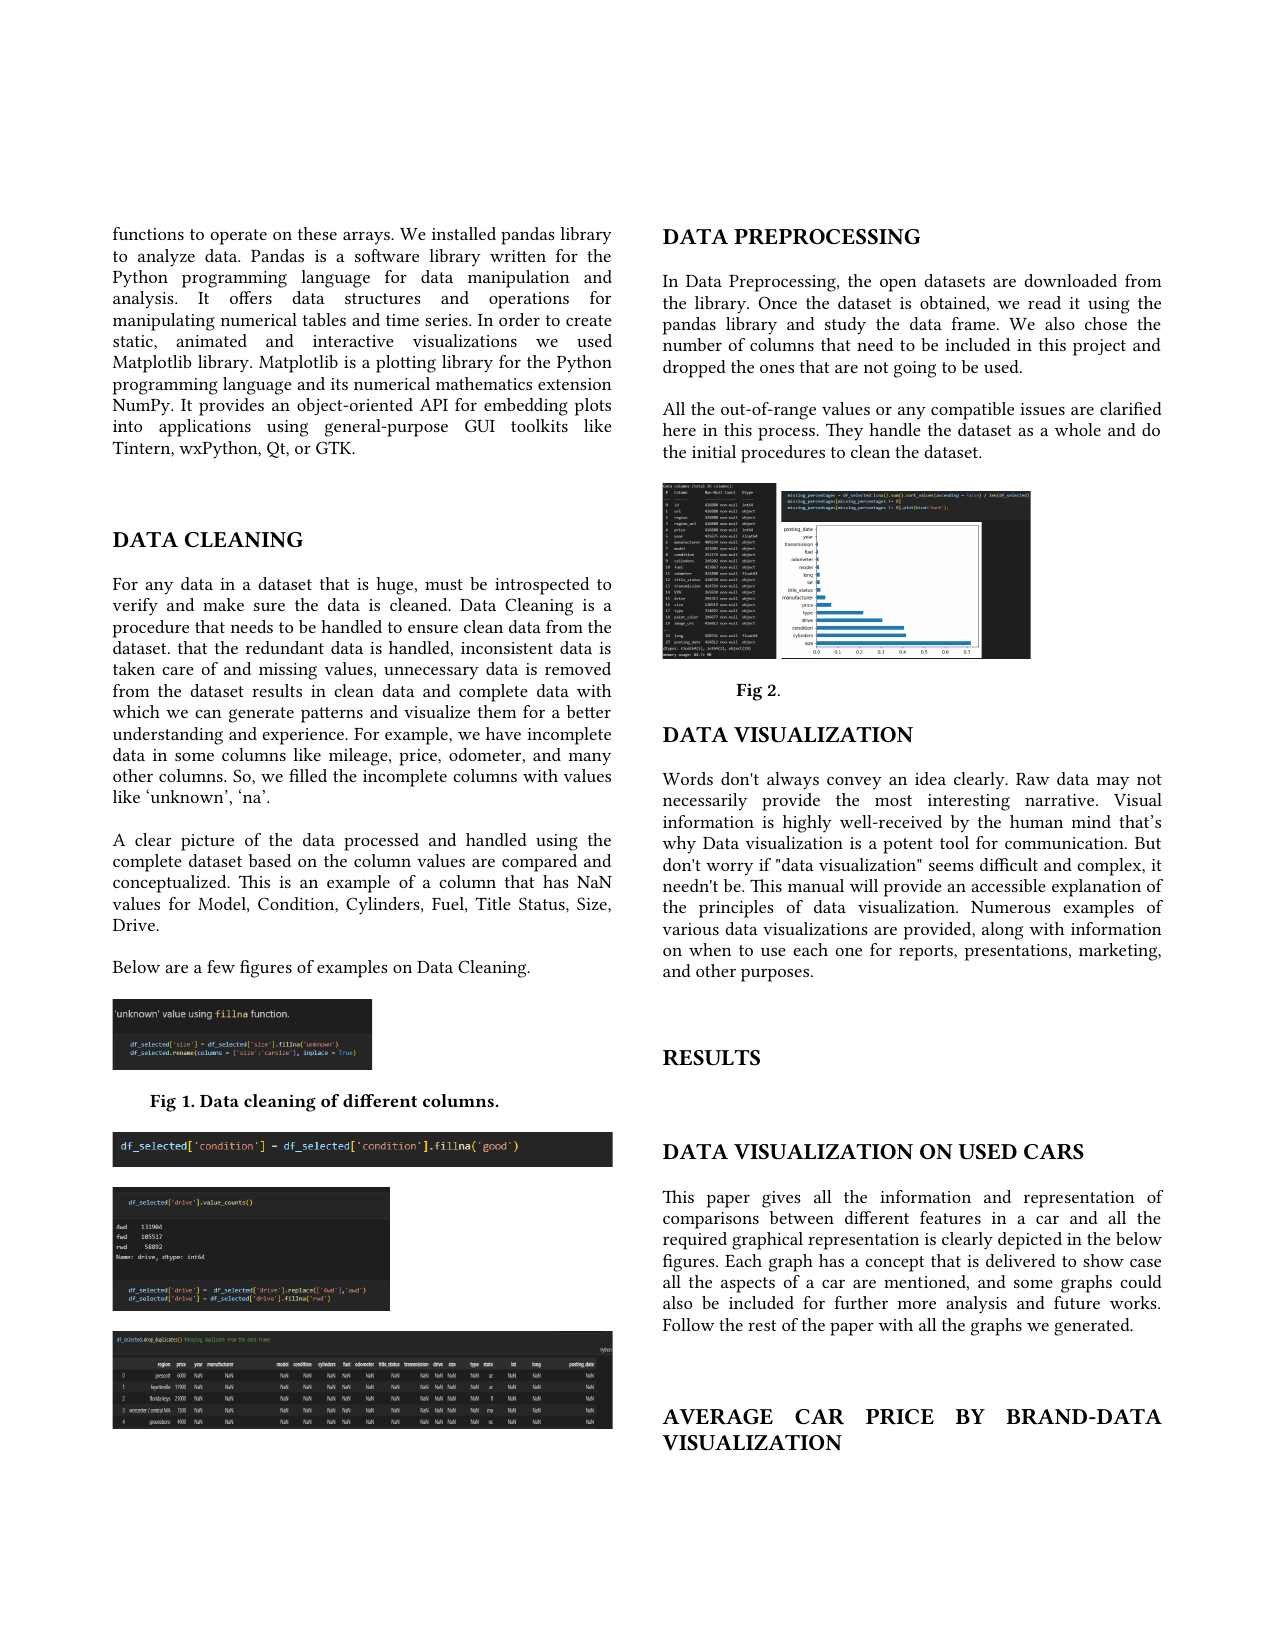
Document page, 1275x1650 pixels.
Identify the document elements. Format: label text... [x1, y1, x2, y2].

text DATA VISUALIZATION ON USED CARS [662, 1139, 1162, 1165]
picture [112, 1331, 613, 1429]
text DATA CLEANING [112, 527, 612, 553]
text In Data Preprocessing, the open datasets are downloaded from the library. Once the dataset is obtained, we read it using the pandas library and study the data frame. We also chose the number of columns that need to be included in this project and dropped the ones that are not going to be used. [662, 271, 1162, 378]
picture [112, 1187, 390, 1311]
text RESULTS [662, 1045, 1162, 1071]
text For any data in a dataset that is huge, must be introspected to verify and make sure the data is cleaned. Data Cleaning is a procedure that needs to be handled to ensure clean data from the dataset. that the redundant data is handled, inconsistent data is taken care of and missing values, unnecessary data is removed from the dataset results in clean data and complete data with which we can generate patterns and visualize them for a better understanding and experience. For example, we have incomplete data in some columns like mileage, price, odometer, and many other columns. So, we filled the incomplete columns with values like ‘unknown’, ‘na’. [112, 574, 612, 808]
picture [781, 491, 1031, 659]
text A clear picture of the data processed and handled using the complete dataset based on the column values are compared and conceptualized. This is an example of a column that has NaN values for Model, Condition, Cylinders, Fuel, Title Status, Size, Drive. [112, 829, 612, 936]
text DATA VISUALIZATION [662, 722, 1162, 748]
picture [112, 1132, 613, 1167]
text AVERAGE CAR PRICE BY BRAND-DATA VISUALIZATION [662, 1403, 1162, 1456]
text Below are a few figures of examples on Data Cleaning. [112, 957, 612, 978]
text DATA PREPROCESSING [662, 224, 1162, 250]
text All the out-of-range values or any compatible issues are clarified here in this process. They handle the dataset as a whole and do the initial procedures to clean the dataset. [662, 398, 1162, 463]
picture [112, 999, 373, 1070]
text Fig 2. [662, 679, 1162, 701]
text Fig 1. Data cleaning of different columns. [150, 1090, 612, 1112]
picture [662, 483, 777, 659]
text This paper gives all the information and representation of comparisons between different features in a car and all the required graphical representation is clearly depicted in the below figures. Each graph has a concept that is delivered to show case all the aspects of a car are mentioned, and some graphs could also be included for further more analysis and future works. Follow the rest of the paper with all the graphs we generated. [662, 1186, 1162, 1336]
text Words don't always convey an idea clearly. Raw data may not necessarily provide the most interesting narrative. Visual information is highly well-received by the human mind that’s why Data visualization is a potent tool for communication. But don't worry if "data visualization" seems difficult and complex, it needn't be. This manual will provide an accessible explanation of the principles of data visualization. Numerous examples of various data visualizations are provided, along with information on when to use each one for reports, presentations, marketing, and other purposes. [662, 769, 1162, 982]
